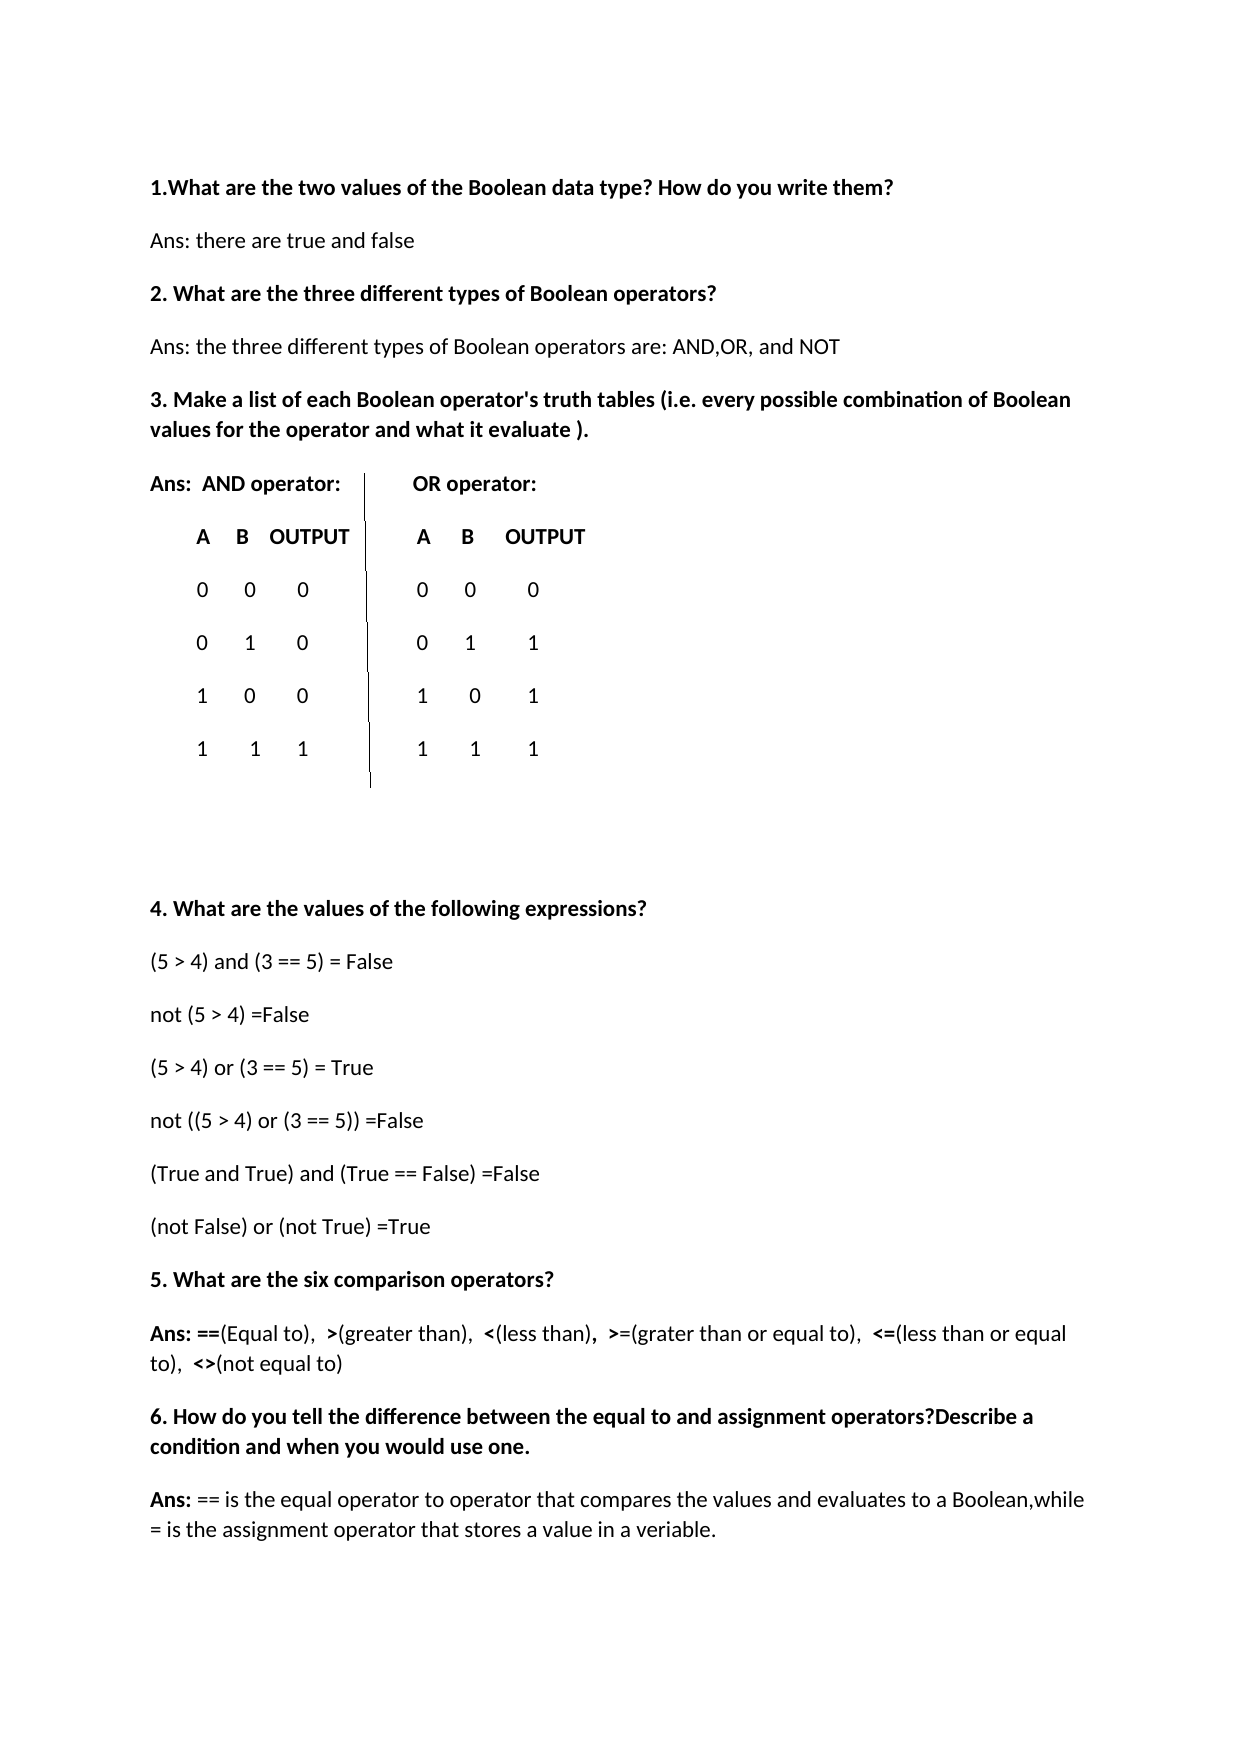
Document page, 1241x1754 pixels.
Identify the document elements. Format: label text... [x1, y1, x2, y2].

text Ans: == is the equal operator to operator that compares the values and evaluates to a Boolean,while = is the assignment operator that stores a value in a veriable. [150, 1485, 1090, 1544]
text 1 0 0 1 0 1 [150, 681, 368, 709]
text 1 1 1 1 1 1 [370, 734, 1090, 762]
text not ((5 > 4) or (3 == 5)) =False [150, 1106, 1090, 1134]
text (5 > 4) and (3 == 5) = False [150, 947, 1090, 975]
text (5 > 4) or (3 == 5) = True [150, 1053, 1090, 1081]
text 1 1 1 1 1 1 [150, 734, 369, 762]
text 0 0 0 0 0 0 [367, 575, 1090, 603]
text Ans: AND operator: OR operator: [150, 469, 1090, 497]
text 3. Make a list of each Boolean operator's truth tables (i.e. every possible combination of Boolean values for the operator and what it evaluate ). [150, 385, 1090, 444]
text 1.What are the two values of the Boolean data type? How do you write them? [150, 173, 1090, 201]
text Ans: there are true and false [150, 226, 1090, 254]
text (True and True) and (True == False) =False [150, 1159, 1090, 1187]
text A B OUTPUT A B OUTPUT [366, 522, 1090, 550]
text Ans: ==(Equal to), >(greater than), <(less than), >=(grater than or equal to), <=(less than or equal to), <>(not equal to) [150, 1319, 1090, 1377]
text not (5 > 4) =False [150, 1000, 1090, 1028]
text 0 1 0 0 1 1 [150, 628, 367, 656]
text A B OUTPUT A B OUTPUT [150, 522, 365, 550]
text 6. How do you tell the difference between the equal to and assignment operators?Describe a condition and when you would use one. [150, 1402, 1090, 1460]
text 5. What are the six comparison operators? [150, 1266, 1090, 1294]
text 4. What are the values of the following expressions? [150, 894, 1090, 922]
text 0 0 0 0 0 0 [150, 575, 366, 603]
text 0 1 0 0 1 1 [368, 628, 1090, 656]
text 1 0 0 1 0 1 [369, 681, 1090, 709]
text Ans: the three different types of Boolean operators are: AND,OR, and NOT [150, 332, 1090, 360]
text 2. What are the three different types of Boolean operators? [150, 279, 1090, 307]
text (not False) or (not True) =True [150, 1212, 1090, 1241]
